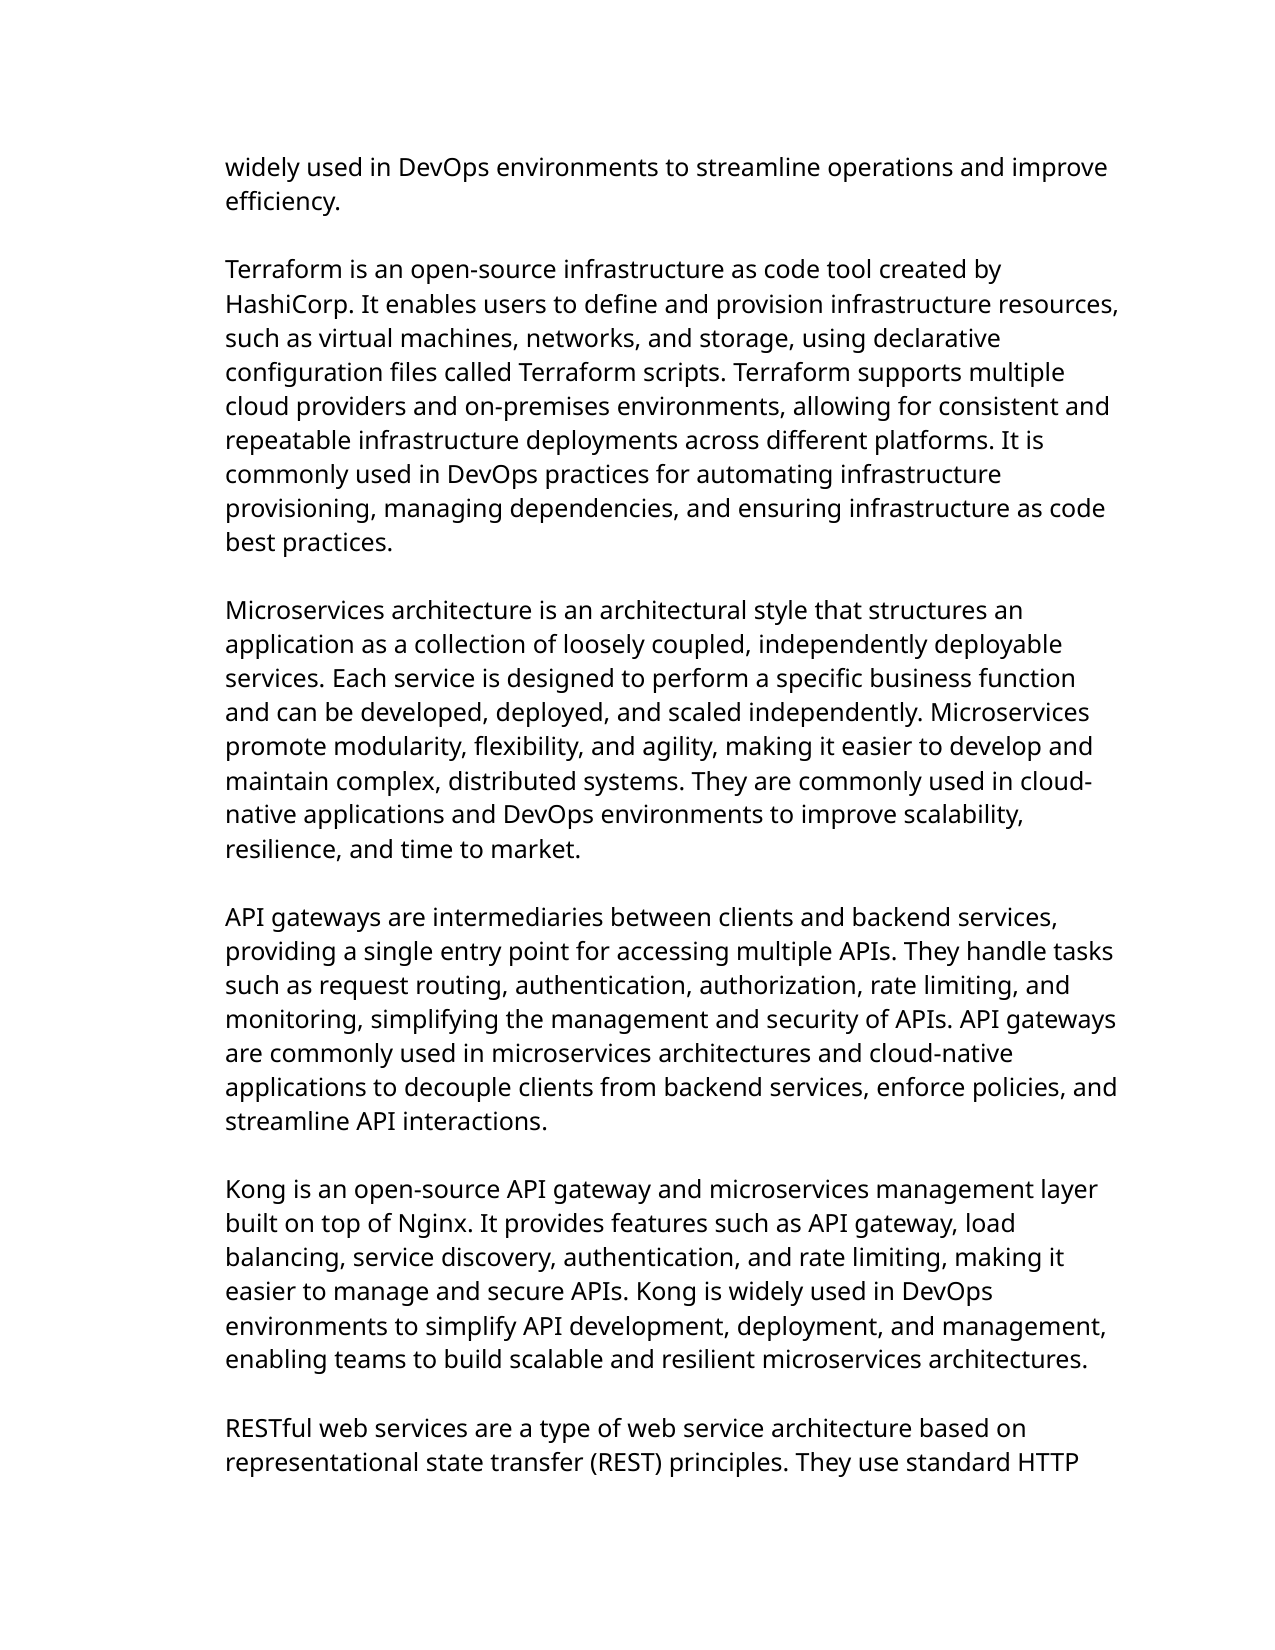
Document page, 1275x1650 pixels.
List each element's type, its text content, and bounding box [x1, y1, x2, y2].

list API gateways are intermediaries between clients and backend services, providing a single entry point for accessing multiple APIs. They handle tasks such as request routing, authentication, authorization, rate limiting, and monitoring, simplifying the management and security of APIs. API gateways are commonly used in microservices architectures and cloud-native applications to decouple clients from backend services, enforce policies, and streamline API interactions. [225, 899, 1125, 1138]
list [225, 1410, 1125, 1478]
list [225, 150, 1125, 218]
list Microservices architecture is an architectural style that structures an application as a collection of loosely coupled, independently deployable services. Each service is designed to perform a specific business function and can be developed, deployed, and scaled independently. Microservices promote modularity, flexibility, and agility, making it easier to develop and maintain complex, distributed systems. They are commonly used in cloud-native applications and DevOps environments to improve scalability, resilience, and time to market. [225, 593, 1125, 865]
list Terraform is an open-source infrastructure as code tool created by HashiCorp. It enables users to define and provision infrastructure resources, such as virtual machines, networks, and storage, using declarative configuration files called Terraform scripts. Terraform supports multiple cloud providers and on-premises environments, allowing for consistent and repeatable infrastructure deployments across different platforms. It is commonly used in DevOps practices for automating infrastructure provisioning, managing dependencies, and ensuring infrastructure as code best practices. [225, 252, 1125, 559]
list Kong is an open-source API gateway and microservices management layer built on top of Nginx. It provides features such as API gateway, load balancing, service discovery, authentication, and rate limiting, making it easier to manage and secure APIs. Kong is widely used in DevOps environments to simplify API development, deployment, and management, enabling teams to build scalable and resilient microservices architectures. [225, 1172, 1125, 1376]
